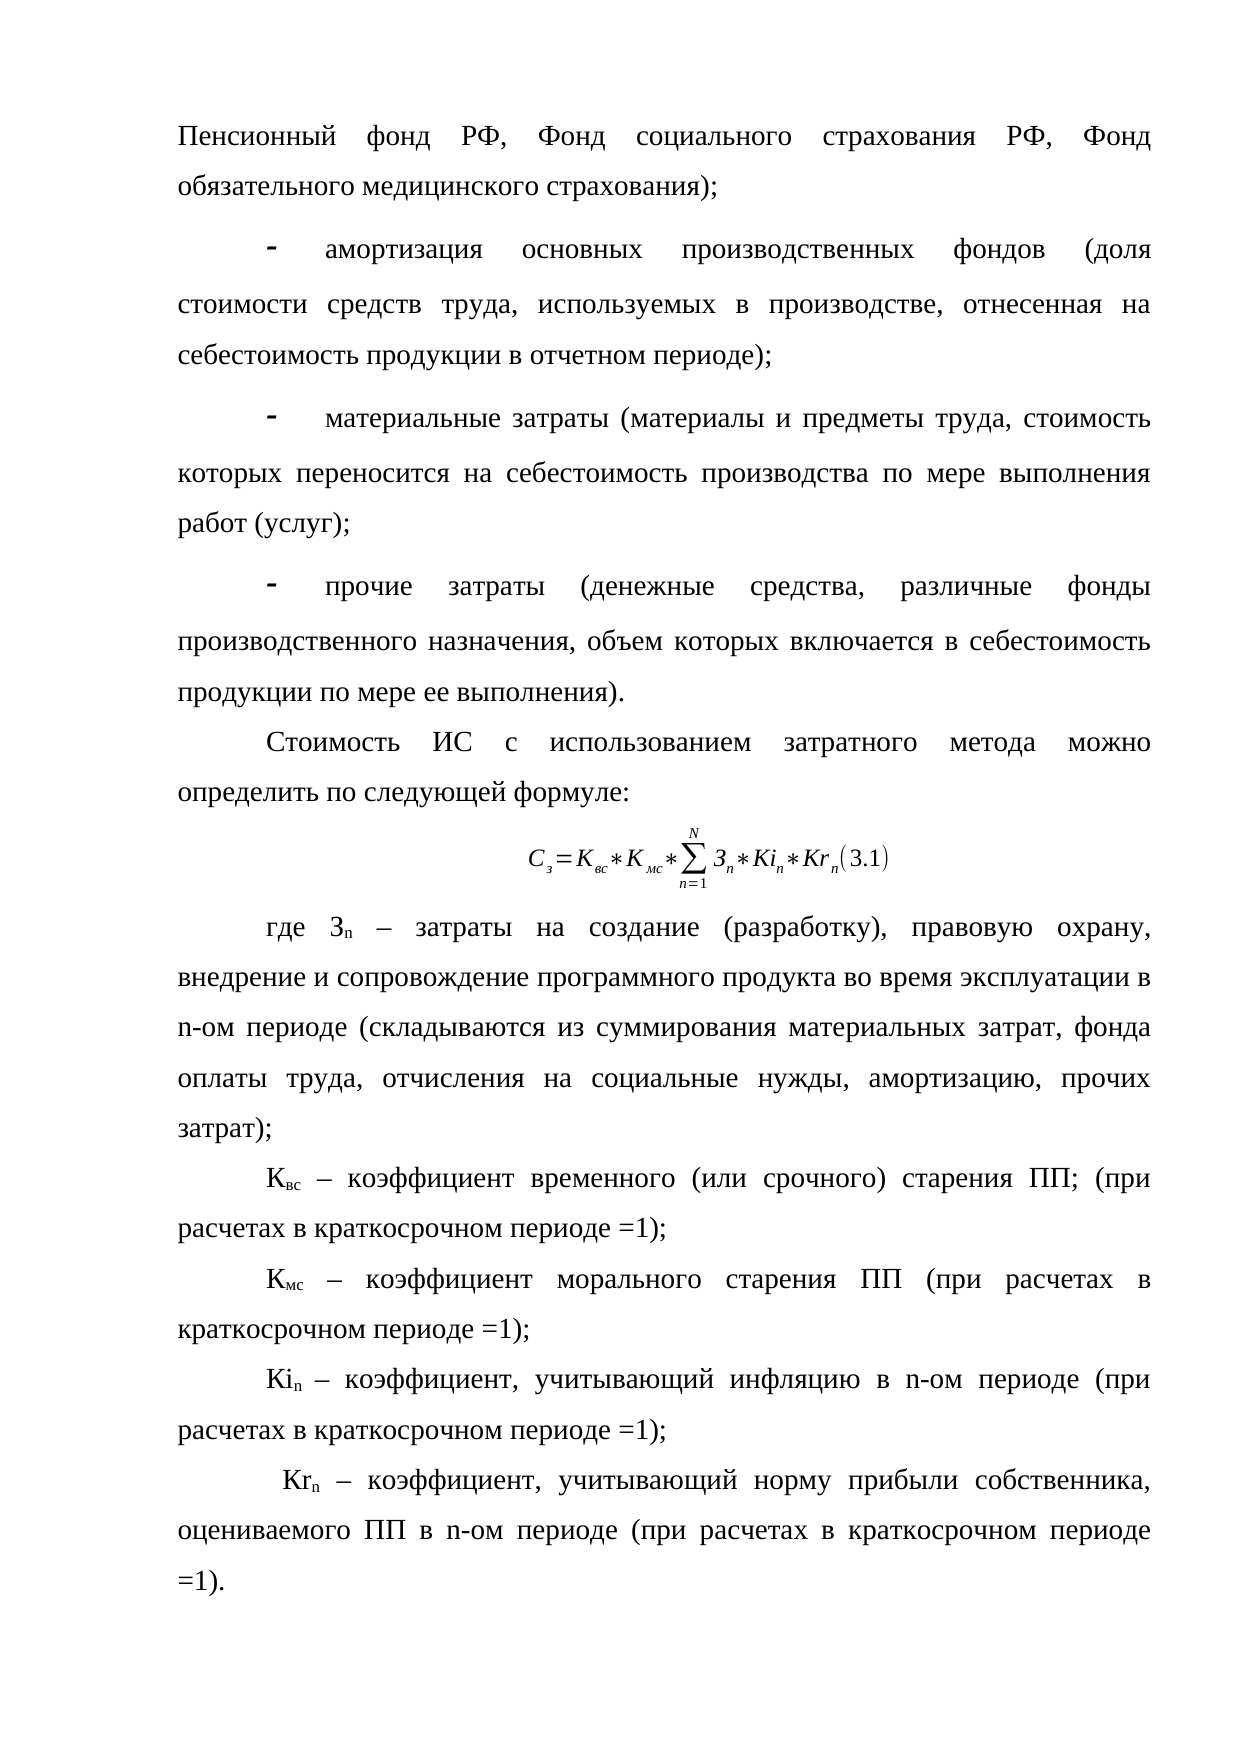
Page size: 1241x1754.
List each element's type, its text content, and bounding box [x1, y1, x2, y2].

text Кin – коэффициент, учитывающий инфляцию в n-ом периоде (при расчетах в краткосрочном периоде =1); [177, 1362, 1152, 1445]
text Кмс – коэффициент морального старения ПП (при расчетах в краткосрочном периоде =1); [177, 1261, 1152, 1345]
text Кrn – коэффициент, учитывающий норму прибыли собственника, оцениваемого ПП в n-ом периоде (при расчетах в краткосрочном периоде =1). [177, 1462, 1152, 1596]
text Квс – коэффициент временного (или срочного) старения ПП; (при расчетах в краткосрочном периоде =1); [177, 1160, 1152, 1244]
text амортизация основных производственных фондов (доля стоимости средств труда, используемых в производстве, отнесенная на себестоимость продукции в отчетном периоде); [177, 219, 1152, 370]
text где Зn – затраты на создание (разработку), правовую охрану, внедрение и сопровождение программного продукта во время эксплуатации в n-ом периоде (складываются из суммирования материальных затрат, фонда оплаты труда, отчисления на социальные нужды, амортизацию, прочих затрат); [177, 909, 1152, 1143]
text прочие затраты (денежные средства, различные фонды производственного назначения, объем которых включается в себестоимость продукции по мере ее выполнения). [177, 556, 1152, 707]
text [177, 118, 1152, 202]
text Стоимость ИС с использованием затратного метода можно определить по следующей формуле: [177, 724, 1152, 808]
text материальные затраты (материалы и предметы труда, стоимость которых переносится на себестоимость производства по мере выполнения работ (услуг); [177, 387, 1152, 539]
